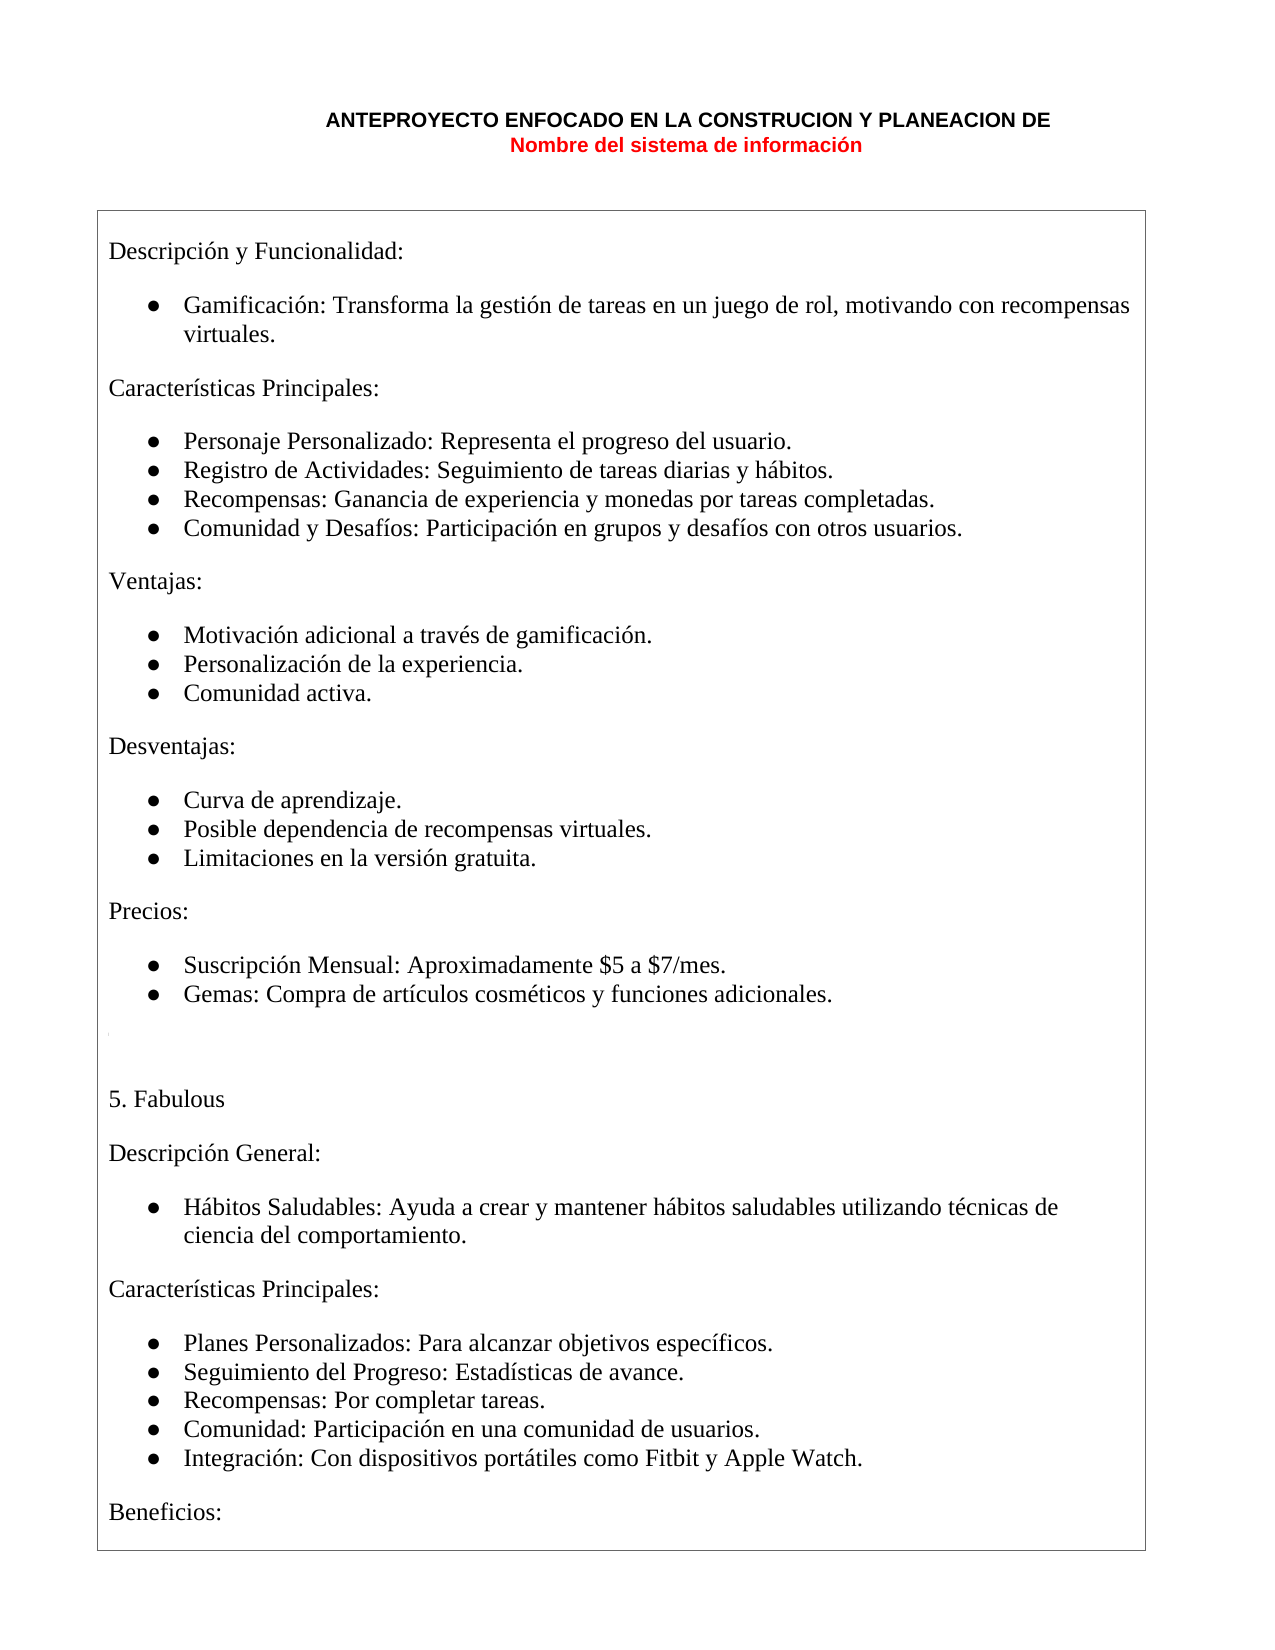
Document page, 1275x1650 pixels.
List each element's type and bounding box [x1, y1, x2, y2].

table_cell [98, 211, 1145, 1550]
